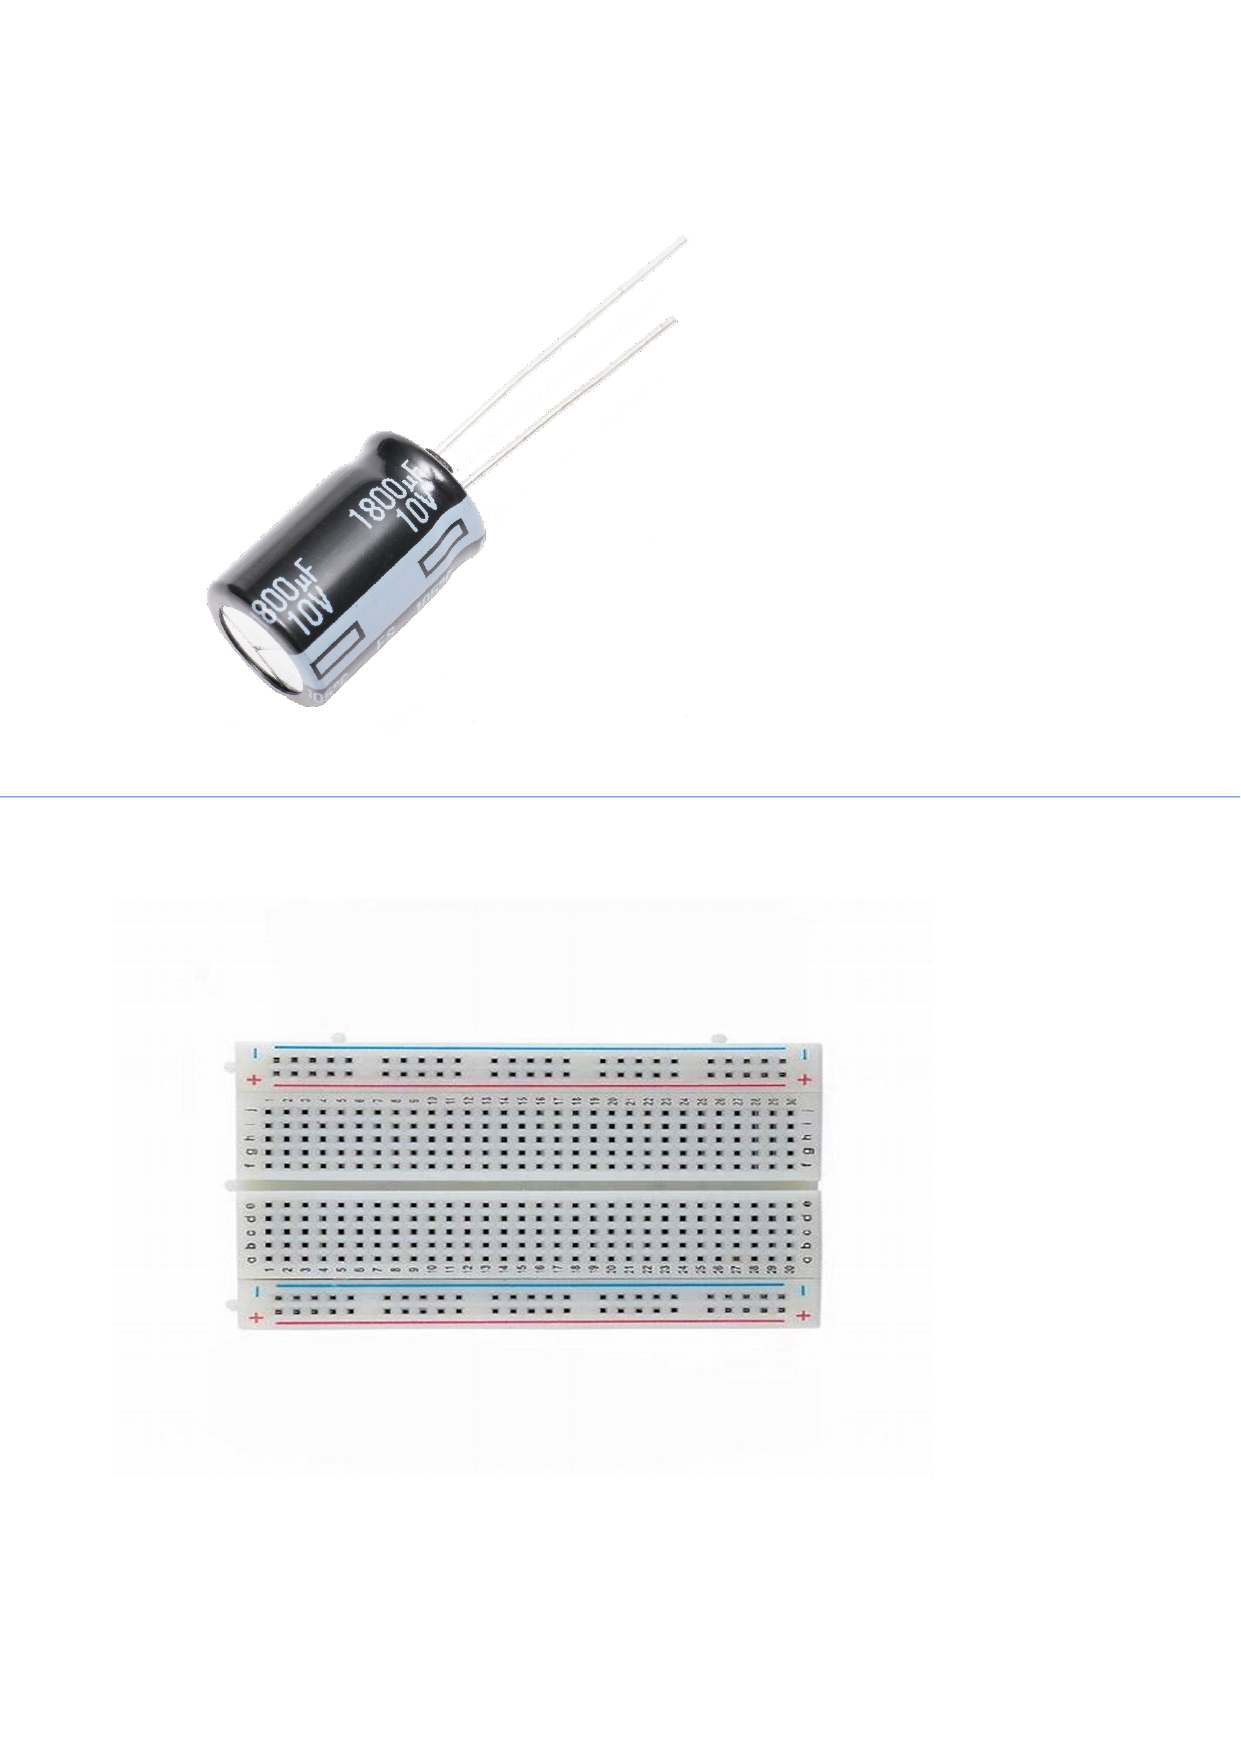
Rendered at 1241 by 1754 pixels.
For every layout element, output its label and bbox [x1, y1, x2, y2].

picture [112, 897, 934, 1478]
picture [167, 197, 736, 737]
